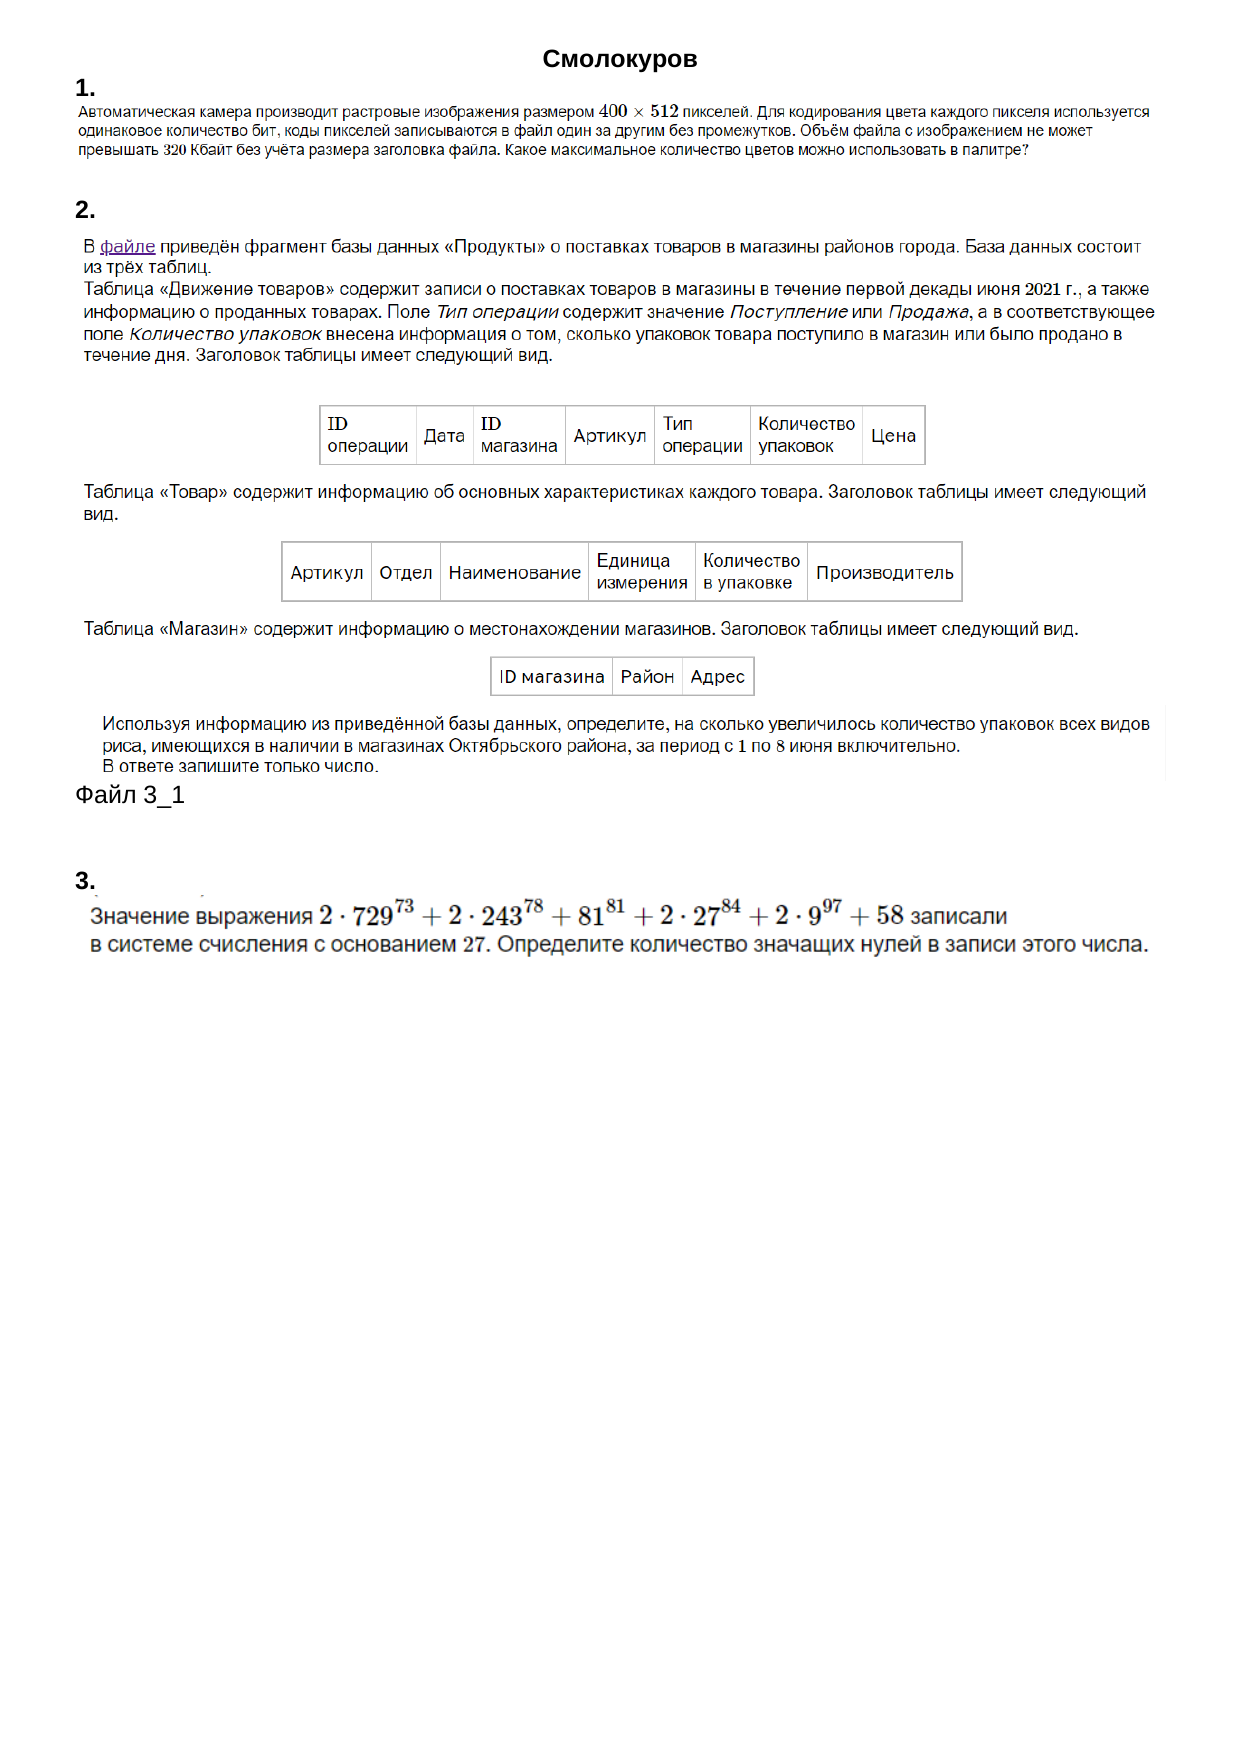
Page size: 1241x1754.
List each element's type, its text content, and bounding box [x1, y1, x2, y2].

text 3. [75, 866, 1165, 895]
picture [75, 895, 1166, 967]
text Файл 3_1 [75, 781, 1165, 809]
text 2. [75, 195, 1165, 224]
picture [75, 224, 1166, 781]
picture [75, 101, 1166, 167]
text 1. [75, 73, 1165, 101]
text Смолокуров [75, 44, 1165, 73]
